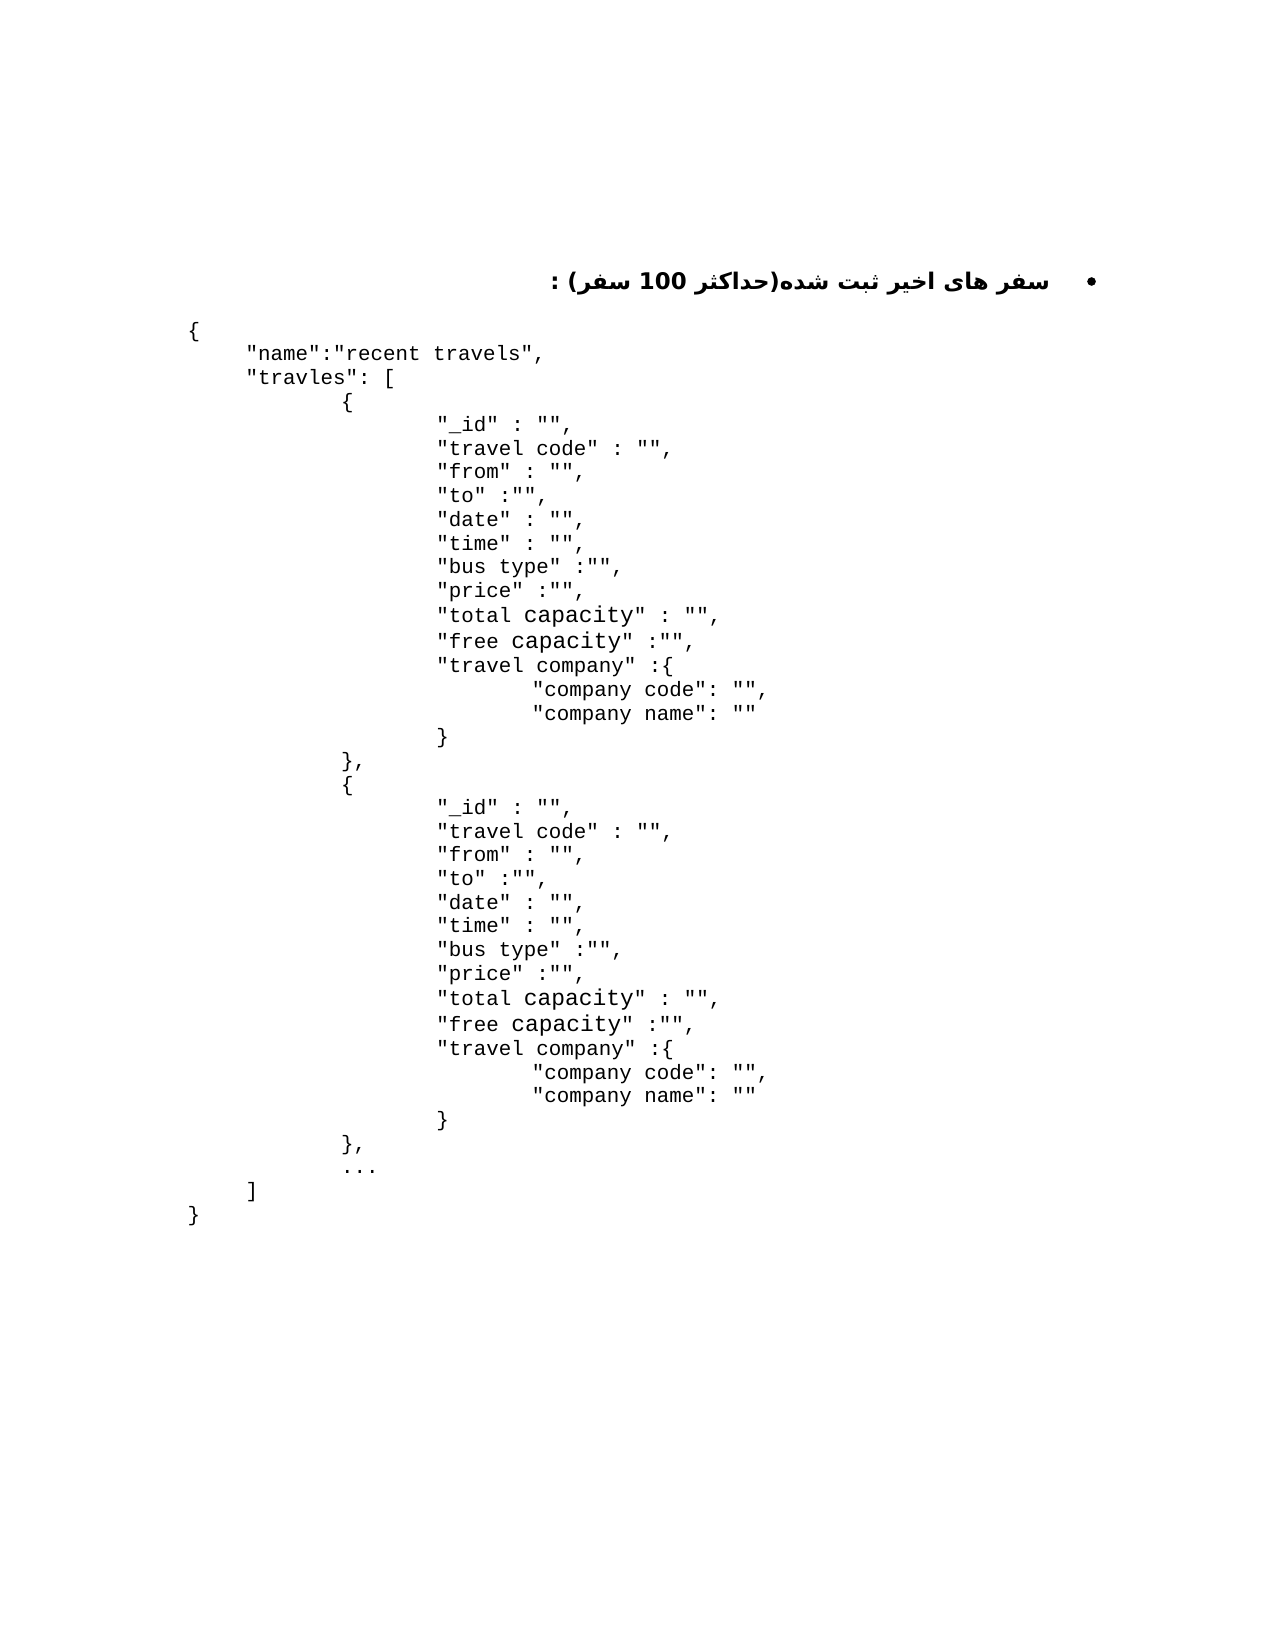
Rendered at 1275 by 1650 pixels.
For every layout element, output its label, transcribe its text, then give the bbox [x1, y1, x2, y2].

text "travel code" : "", [341, 438, 1125, 462]
text "bus type" :"", [341, 556, 1125, 580]
text "time" : "", [341, 915, 1125, 939]
text { [341, 391, 1125, 414]
text "bus type" :"", [341, 939, 1125, 963]
text "to" :"", [341, 485, 1125, 509]
text "free capacity" :"", [341, 629, 1125, 655]
text "free capacity" :"", [341, 1012, 1125, 1038]
text "from" : "", [341, 844, 1125, 868]
text } [187, 1204, 1125, 1227]
text }, [341, 750, 1125, 773]
text "to" :"", [341, 868, 1125, 892]
text "time" : "", [341, 532, 1125, 556]
text { [341, 773, 1125, 797]
text "travles": [ [187, 367, 1125, 391]
text ... [187, 1156, 1125, 1180]
text } [341, 726, 1125, 750]
text "travel company" :{ [341, 1038, 1125, 1062]
list سفر های اخیر ثبت شده(حداکثر 100 سفر) : [150, 268, 1087, 295]
text "company code": "", [341, 679, 1125, 703]
text "company code": "", [341, 1062, 1125, 1086]
text "price" :"", [341, 580, 1125, 603]
text "price" :"", [341, 963, 1125, 986]
text { [187, 320, 1125, 343]
text "total capacity" : "", [341, 986, 1125, 1012]
text "_id" : "", [341, 797, 1125, 821]
text "_id" : "", [341, 414, 1125, 438]
text }, [341, 1133, 1125, 1156]
text "date" : "", [341, 892, 1125, 915]
text "from" : "", [341, 462, 1125, 485]
text } [341, 1109, 1125, 1133]
text ] [187, 1180, 1125, 1204]
text "date" : "", [341, 509, 1125, 532]
text "total capacity" : "", [341, 603, 1125, 629]
text "company name": "" [341, 1086, 1125, 1109]
text "company name": "" [341, 703, 1125, 726]
text "travel code" : "", [341, 821, 1125, 844]
text "travel company" :{ [341, 655, 1125, 679]
text "name":"recent travels", [187, 343, 1125, 367]
